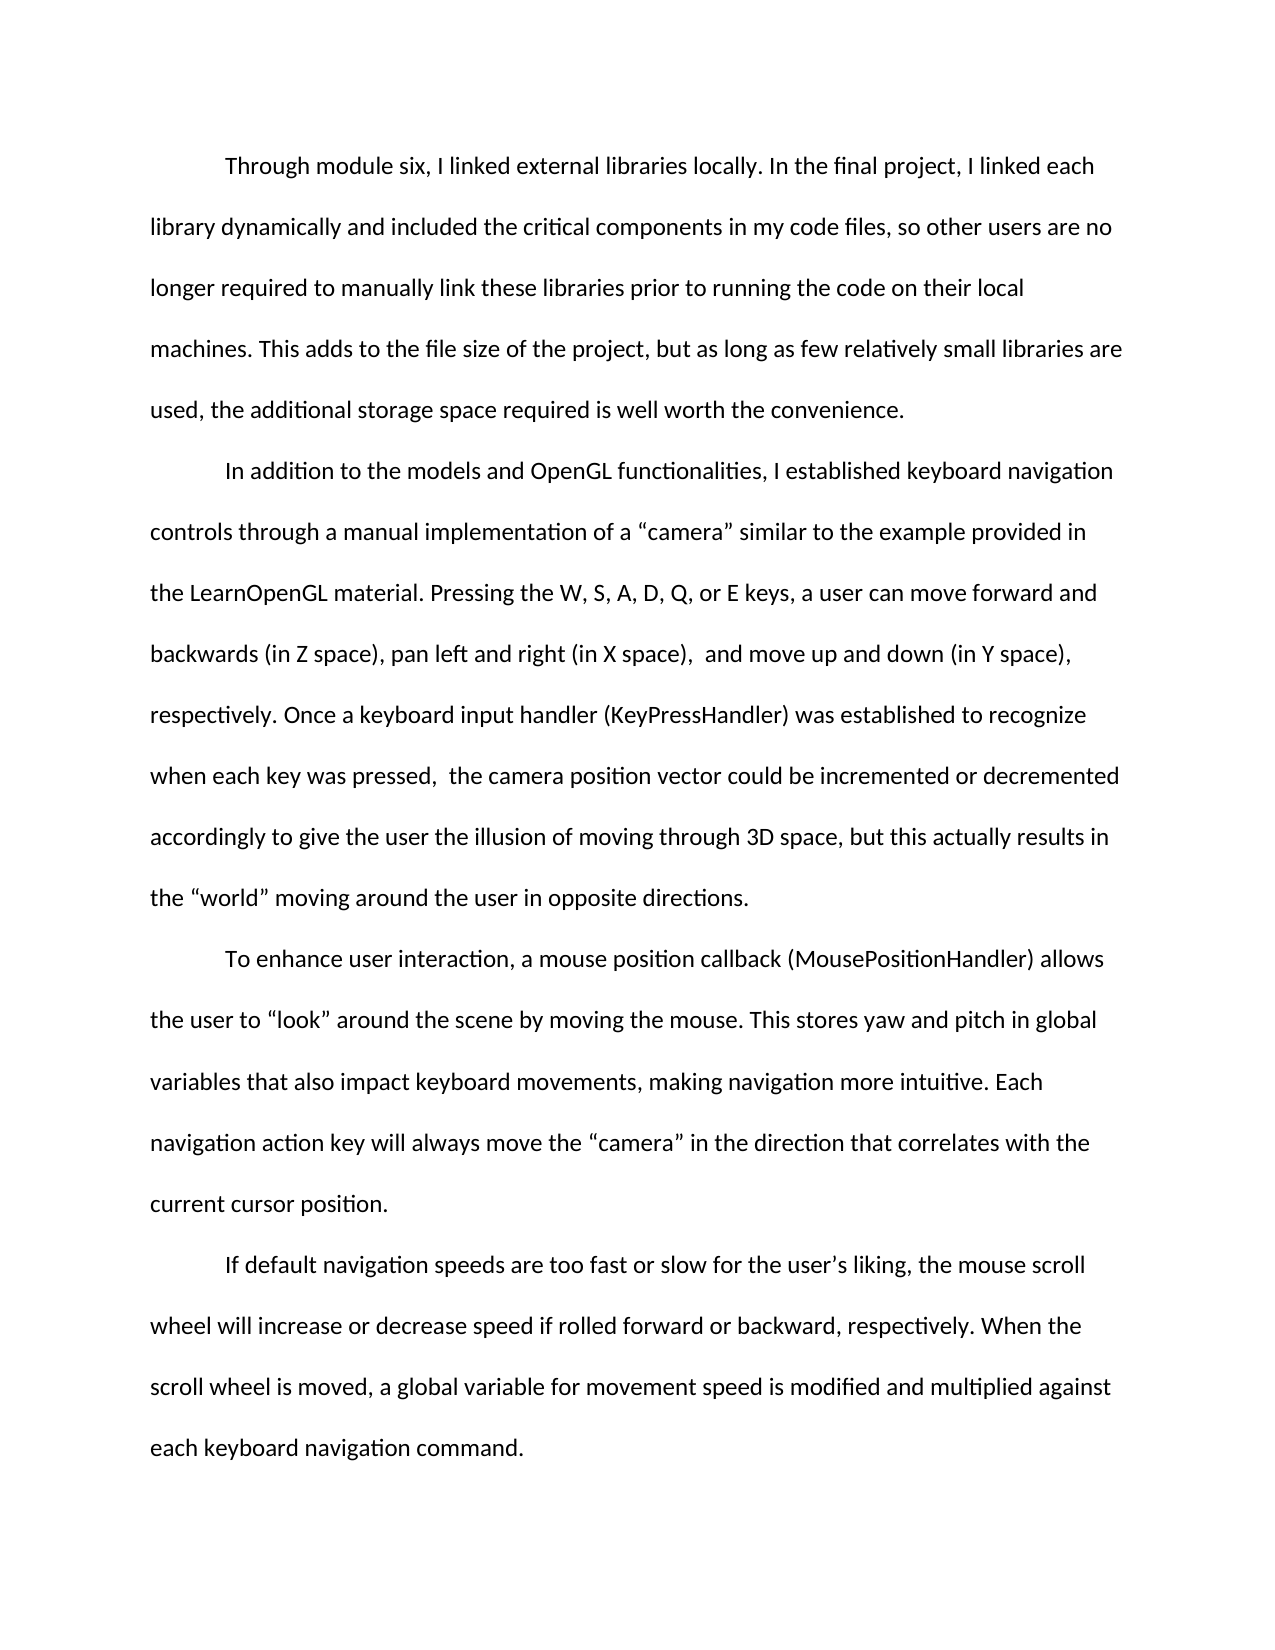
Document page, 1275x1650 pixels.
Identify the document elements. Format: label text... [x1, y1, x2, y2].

text In addition to the models and OpenGL functionalities, I established keyboard navigation controls through a manual implementation of a “camera” similar to the example provided in the LearnOpenGL material. Pressing the W, S, A, D, Q, or E keys, a user can move forward and backwards (in Z space), pan left and right (in X space), and move up and down (in Y space), respectively. Once a keyboard input handler (KeyPressHandler) was established to recognize when each key was pressed, the camera position vector could be incremented or decremented accordingly to give the user the illusion of moving through 3D space, but this actually results in the “world” moving around the user in opposite directions. [150, 455, 1125, 913]
text If default navigation speeds are too fast or slow for the user’s liking, the mouse scroll wheel will increase or decrease speed if rolled forward or backward, respectively. When the scroll wheel is moved, a global variable for movement speed is modified and multiplied against each keyboard navigation command. [150, 1249, 1125, 1462]
text To enhance user interaction, a mouse position callback (MousePositionHandler) allows the user to “look” around the scene by moving the mouse. This stores yaw and pitch in global variables that also impact keyboard movements, making navigation more intuitive. Each navigation action key will always move the “camera” in the direction that correlates with the current cursor position. [150, 943, 1125, 1218]
text Through module six, I linked external libraries locally. In the final project, I linked each library dynamically and included the critical components in my code files, so other users are no longer required to manually link these libraries prior to running the code on their local machines. This adds to the file size of the project, but as long as few relatively small libraries are used, the additional storage space required is well worth the convenience. [150, 150, 1125, 425]
